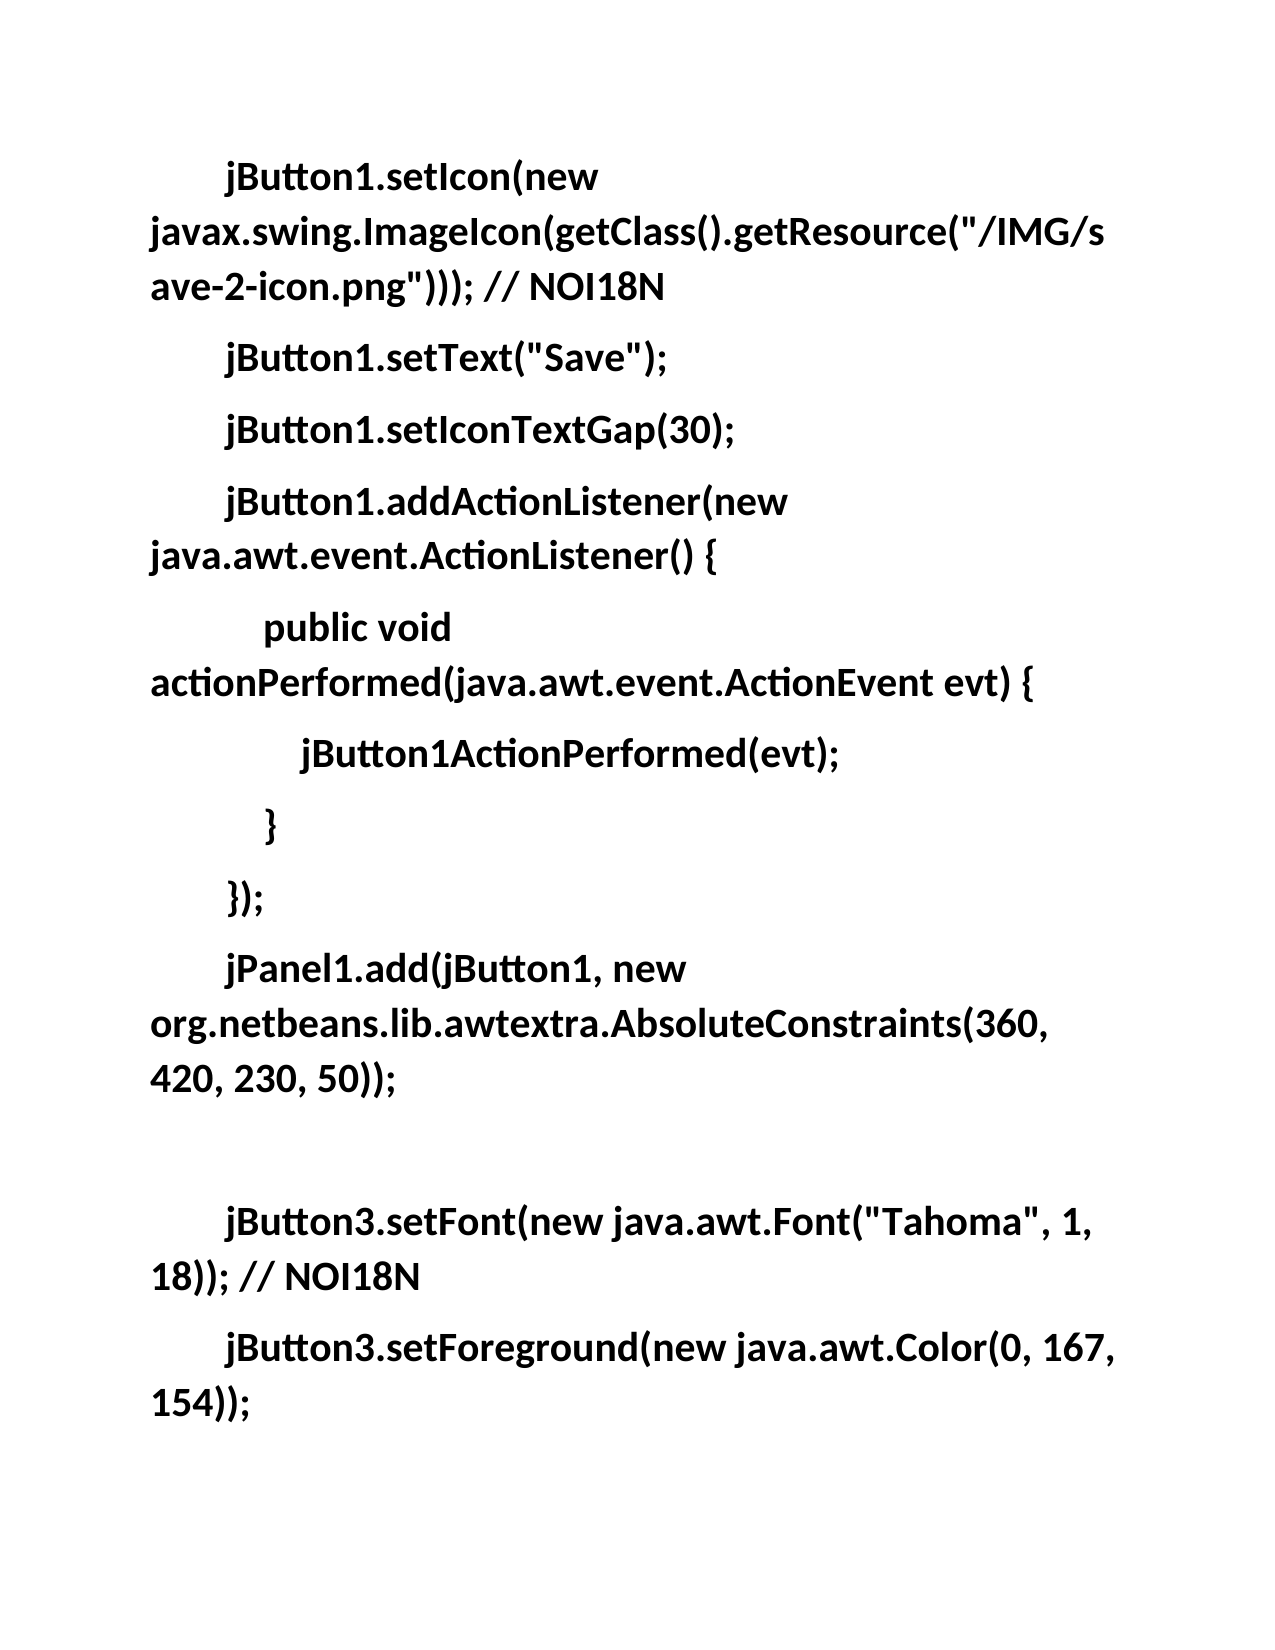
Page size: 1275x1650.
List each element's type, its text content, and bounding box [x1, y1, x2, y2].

text jPanel1.add(jButton1, new org.netbeans.lib.awtextra.AbsoluteConstraints(360, 420, 230, 50)); [150, 942, 1125, 1103]
text jButton1.setIcon(new javax.swing.ImageIcon(getClass().getResource("/IMG/save-2-icon.png"))); // NOI18N [150, 150, 1125, 311]
text public void actionPerformed(java.awt.event.ActionEvent evt) { [150, 601, 1125, 707]
text jButton1.setIconTextGap(30); [150, 403, 1125, 454]
text jButton1.addActionListener(new java.awt.event.ActionListener() { [150, 474, 1125, 580]
text jButton3.setFont(new java.awt.Font("Tahoma", 1, 18)); // NOI18N [150, 1195, 1125, 1301]
text jButton1.setText("Save"); [150, 331, 1125, 382]
text jButton1ActionPerformed(evt); [150, 727, 1125, 778]
text } [150, 799, 1125, 850]
text }); [150, 871, 1125, 921]
text jButton3.setForeground(new java.awt.Color(0, 167, 154)); [150, 1321, 1125, 1427]
